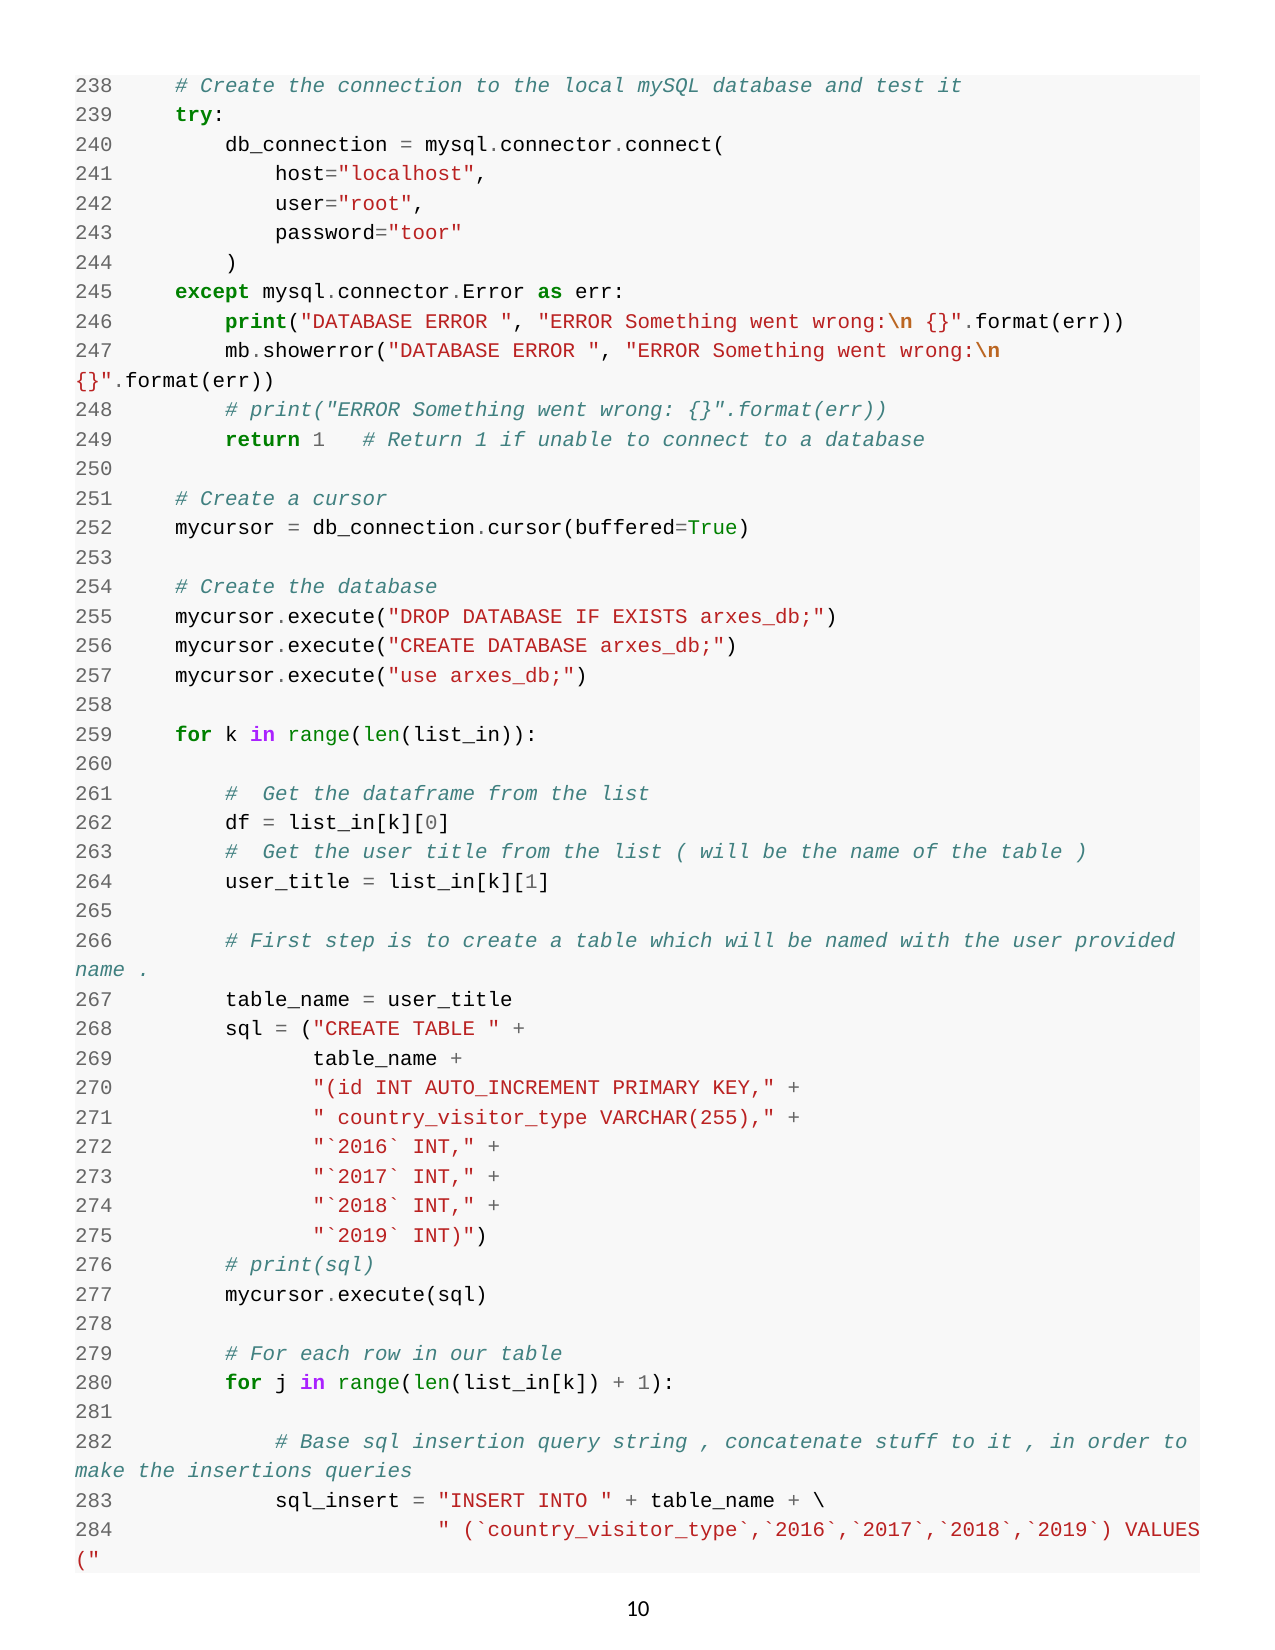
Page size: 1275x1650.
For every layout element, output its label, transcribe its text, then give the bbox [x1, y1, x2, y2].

text 252 mycursor = db_connection.cursor(buffered=True) [75, 517, 1200, 541]
text 269 table_name + [75, 1048, 1200, 1071]
text 277 mycursor.execute(sql) [75, 1284, 1200, 1307]
text 258 [75, 694, 1200, 718]
text 240 db_connection = mysql.connector.connect( [75, 134, 1200, 158]
text 268 sql = ("CREATE TABLE " + [75, 1018, 1200, 1042]
text 239 try: [75, 104, 1200, 128]
text 284 " (`country_visitor_type`,`2016`,`2017`,`2018`,`2019`) VALUES (" [75, 1519, 1200, 1573]
text 256 mycursor.execute("CREATE DATABASE arxes_db;") [75, 635, 1200, 659]
text 248 # print("ERROR Something went wrong: {}".format(err)) [75, 399, 1200, 423]
text 251 # Create a cursor [75, 488, 1200, 511]
text 265 [75, 900, 1200, 924]
text 249 return 1 # Return 1 if unable to connect to a database [75, 429, 1200, 452]
text 263 # Get the user title from the list ( will be the name of the table ) [75, 841, 1200, 865]
text 278 [75, 1313, 1200, 1337]
text 242 user="root", [75, 193, 1200, 217]
text 243 password="toor" [75, 222, 1200, 246]
text 244 ) [75, 252, 1200, 276]
text 260 [75, 753, 1200, 777]
text 262 df = list_in[k][0] [75, 812, 1200, 836]
text 250 [75, 458, 1200, 482]
text 253 [75, 547, 1200, 570]
text 254 # Create the database [75, 576, 1200, 600]
text 266 # First step is to create a table which will be named with the user provided name . [75, 930, 1200, 983]
text 276 # print(sql) [75, 1254, 1200, 1278]
text 255 mycursor.execute("DROP DATABASE IF EXISTS arxes_db;") [75, 606, 1200, 629]
text 246 print("DATABASE ERROR ", "ERROR Something went wrong:\n {}".format(err)) [75, 311, 1200, 334]
text 238 # Create the connection to the local mySQL database and test it [75, 75, 1200, 99]
text 247 mb.showerror("DATABASE ERROR ", "ERROR Something went wrong:\n {}".format(err)) [75, 340, 1200, 393]
text 241 host="localhost", [75, 163, 1200, 187]
text 275 "`2019` INT)") [75, 1225, 1200, 1248]
text 279 # For each row in our table [75, 1343, 1200, 1366]
text 282 # Base sql insertion query string , concatenate stuff to it , in order to make the insertions queries [75, 1431, 1200, 1484]
text 267 table_name = user_title [75, 989, 1200, 1012]
text 245 except mysql.connector.Error as err: [75, 281, 1200, 305]
text 261 # Get the dataframe from the list [75, 782, 1200, 806]
text 273 "`2017` INT," + [75, 1166, 1200, 1189]
text 272 "`2016` INT," + [75, 1136, 1200, 1160]
text 280 for j in range(len(list_in[k]) + 1): [75, 1372, 1200, 1396]
text 270 "(id INT AUTO_INCREMENT PRIMARY KEY," + [75, 1077, 1200, 1101]
text 274 "`2018` INT," + [75, 1195, 1200, 1219]
text 257 mycursor.execute("use arxes_db;") [75, 664, 1200, 688]
text 264 user_title = list_in[k][1] [75, 871, 1200, 894]
text 281 [75, 1402, 1200, 1425]
text 259 for k in range(len(list_in)): [75, 723, 1200, 747]
text 271 " country_visitor_type VARCHAR(255)," + [75, 1107, 1200, 1130]
text 283 sql_insert = "INSERT INTO " + table_name + \ [75, 1490, 1200, 1514]
